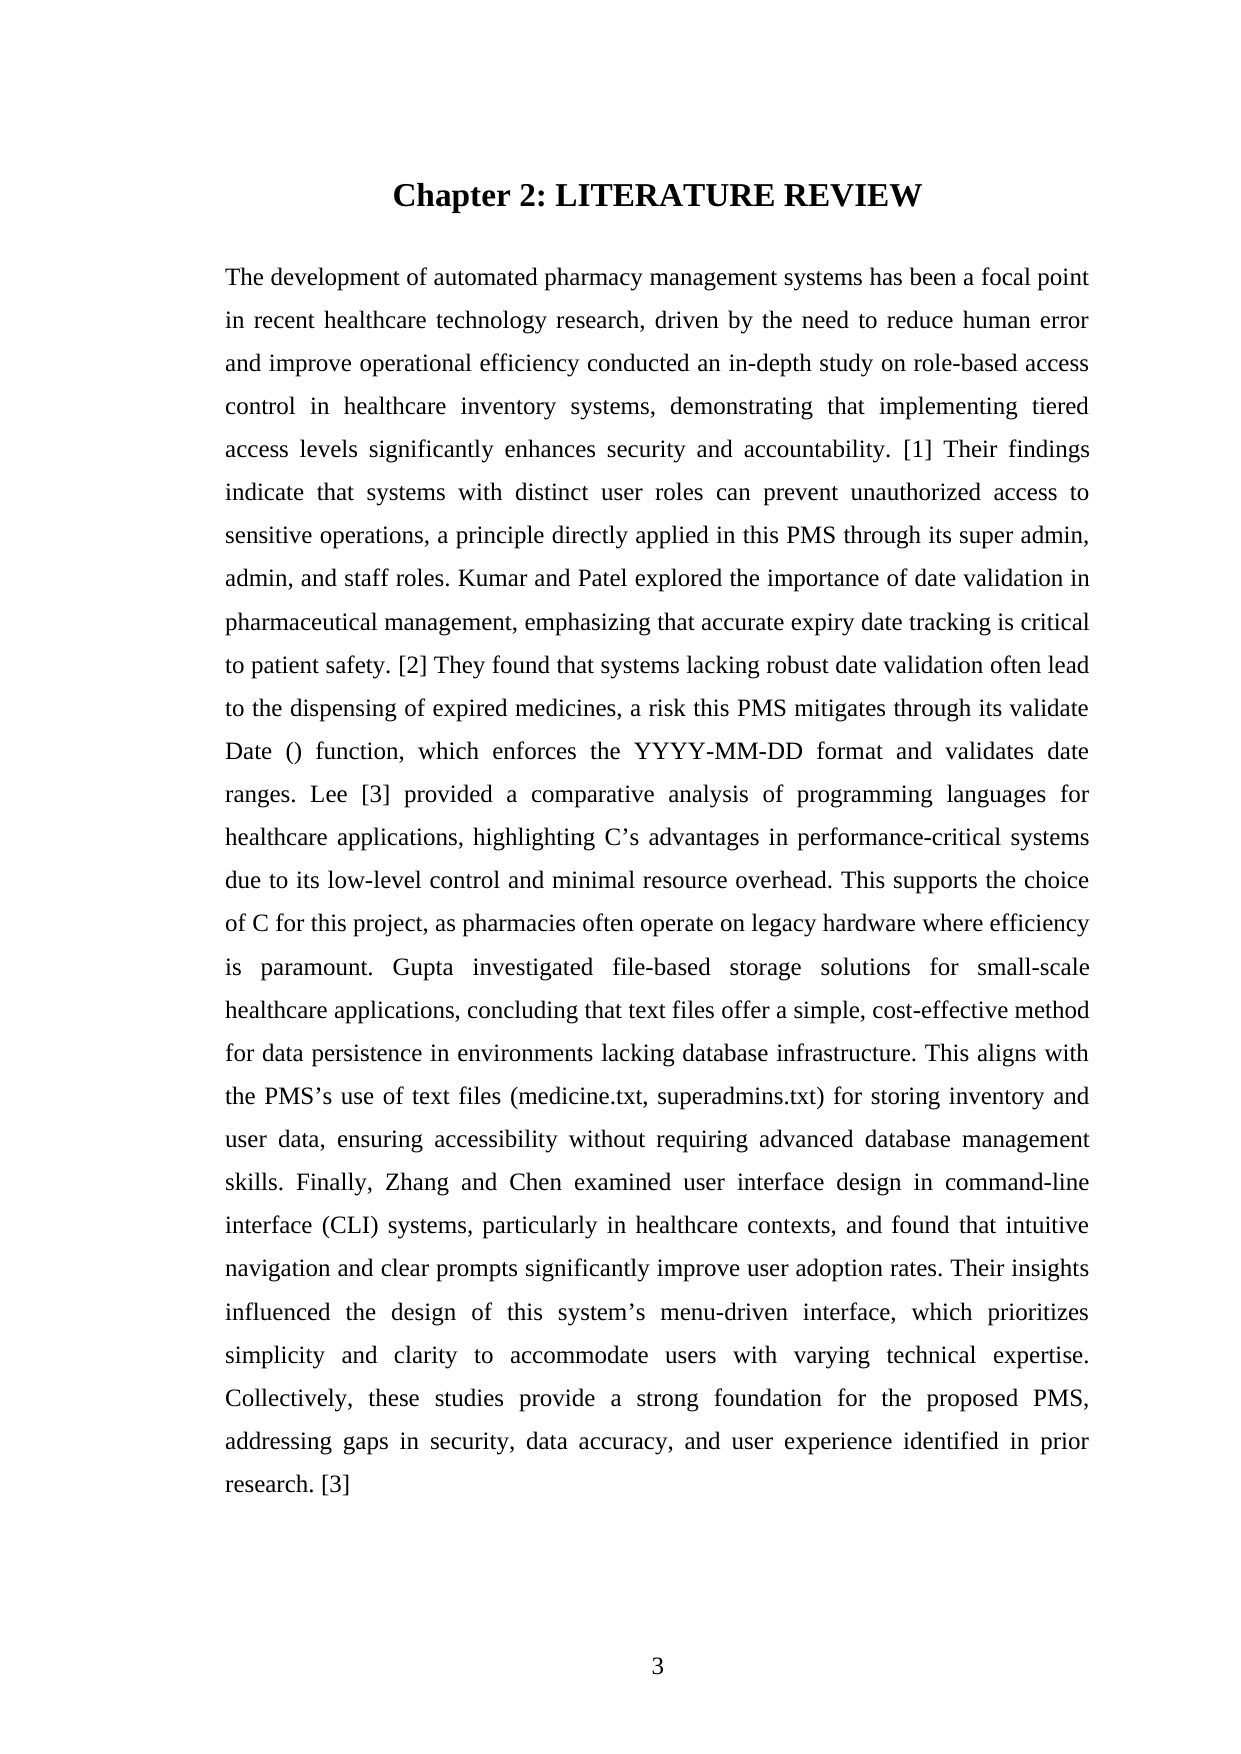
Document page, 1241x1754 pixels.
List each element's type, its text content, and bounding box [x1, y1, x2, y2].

subtitle Chapter 2: LITERATURE REVIEW [225, 175, 1090, 213]
text The development of automated pharmacy management systems has been a focal point in recent healthcare technology research, driven by the need to reduce human error and improve operational efficiency conducted an in-depth study on role-based access control in healthcare inventory systems, demonstrating that implementing tiered access levels significantly enhances security and accountability. Their findings indicate that systems with distinct user roles can prevent unauthorized access to sensitive operations, a principle directly applied in this PMS through its super admin, admin, and staff roles. Kumar and Patel explored the importance of date validation in pharmaceutical management, emphasizing that accurate expiry date tracking is critical to patient safety. They found that systems lacking robust date validation often lead to the dispensing of expired medicines, a risk this PMS mitigates through its validate Date () function, which enforces the YYYY-MM-DD format and validates date ranges. Lee [3] provided a comparative analysis of programming languages for healthcare applications, highlighting C’s advantages in performance-critical systems due to its low-level control and minimal resource overhead. This supports the choice of C for this project, as pharmacies often operate on legacy hardware where efficiency is paramount. Gupta investigated file-based storage solutions for small-scale healthcare applications, concluding that text files offer a simple, cost-effective method for data persistence in environments lacking database infrastructure. This aligns with the PMS’s use of text files (medicine.txt, superadmins.txt) for storing inventory and user data, ensuring accessibility without requiring advanced database management skills. Finally, Zhang and Chen examined user interface design in command-line interface (CLI) systems, particularly in healthcare contexts, and found that intuitive navigation and clear prompts significantly improve user adoption rates. Their insights influenced the design of this system’s menu-driven interface, which prioritizes simplicity and clarity to accommodate users with varying technical expertise. Collectively, these studies provide a strong foundation for the proposed PMS, addressing gaps in security, data accuracy, and user experience identified in prior research. [225, 262, 1090, 1498]
